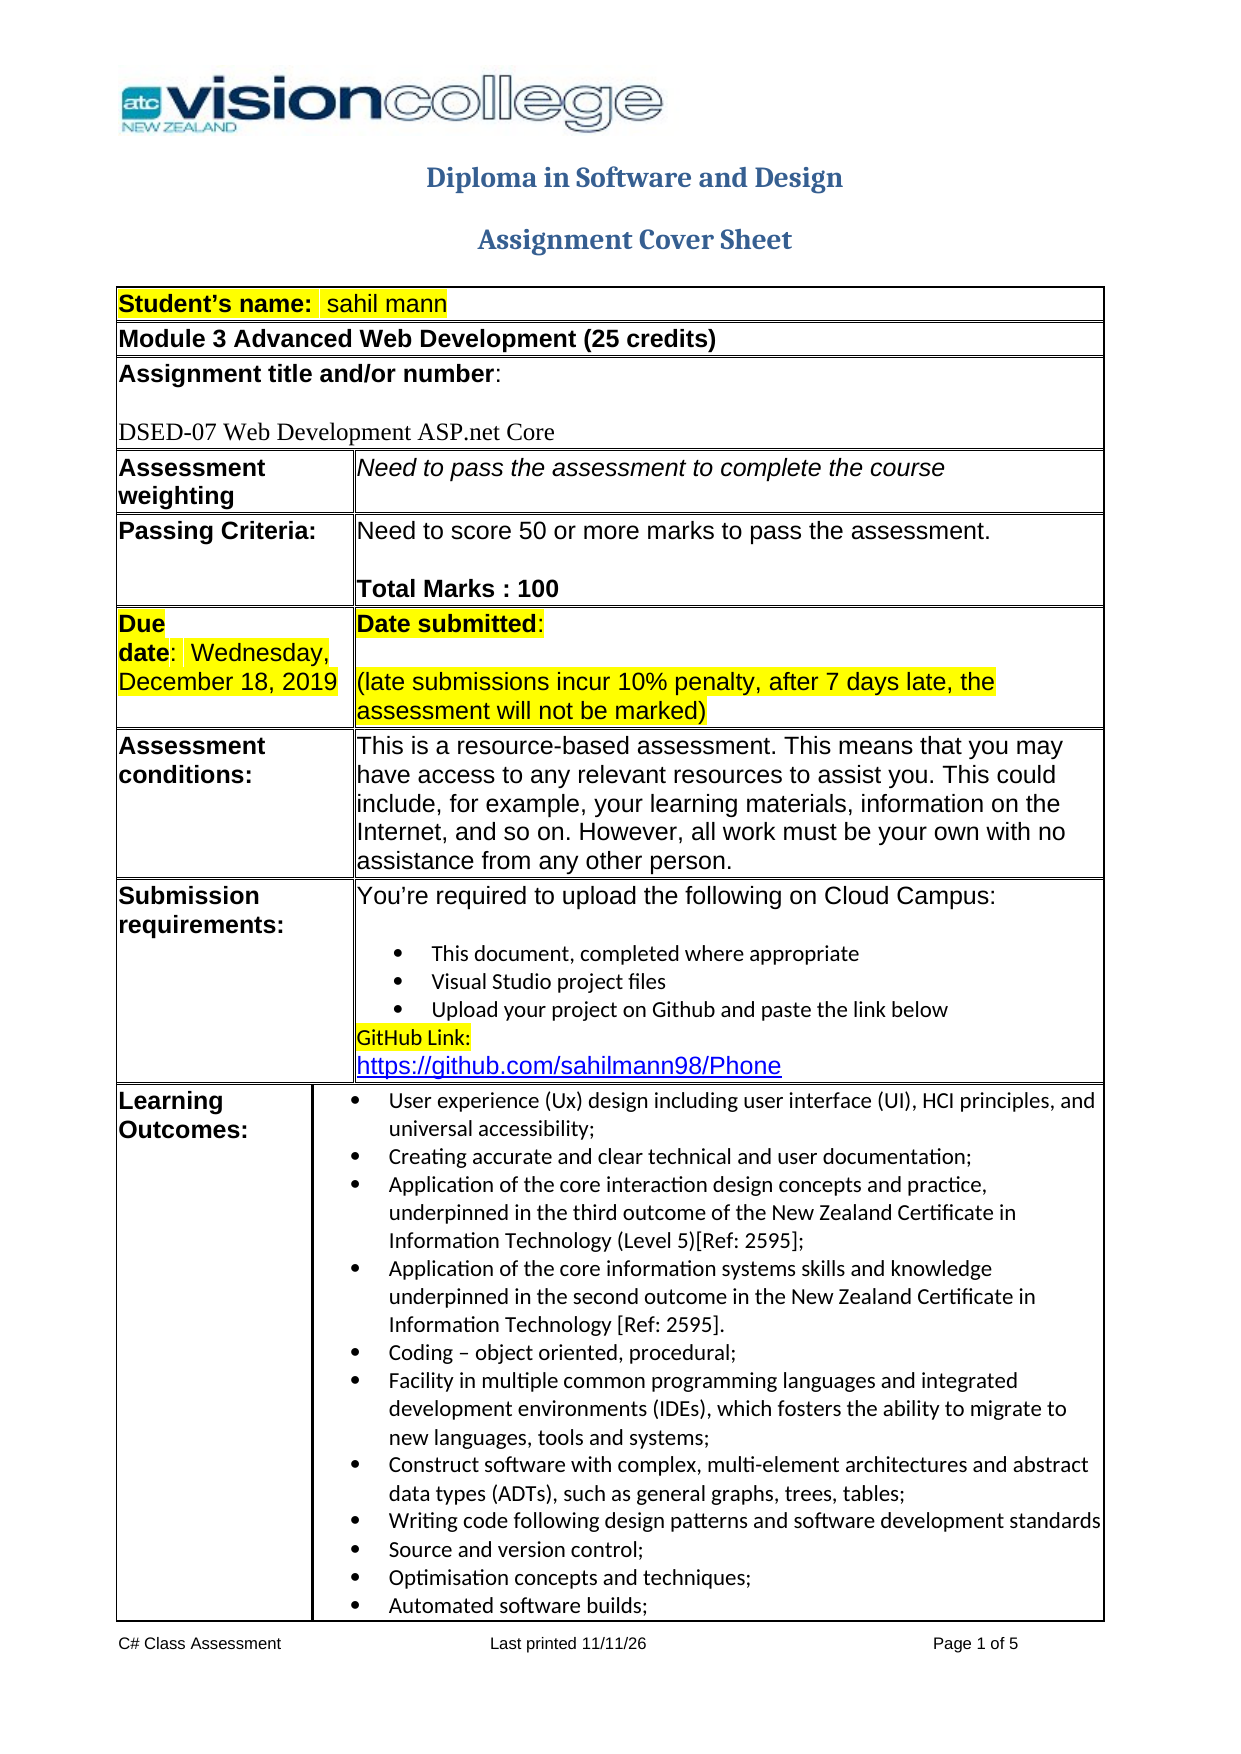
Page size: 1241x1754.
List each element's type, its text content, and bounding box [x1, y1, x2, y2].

table_cell Assignment title and/or number: DSED-07 Web Development ASP.net Core [117, 358, 1103, 448]
table_cell Passing Criteria: [117, 515, 353, 604]
table_cell Date submitted: (late submissions incur 10% penalty, after 7 days late, the assessment will not be marked) [356, 608, 1103, 726]
table_cell Assessment conditions: [117, 730, 353, 876]
table_cell Submission requirements: [117, 880, 353, 1082]
table_cell You’re required to upload the following on Cloud Campus: This document, completed where appropriate Visual Studio project files Upload your project on Github and paste the link below GitHub Link: https://github.com/sahilmann98/Phone [356, 880, 1103, 1082]
table_cell Module 3 Advanced Web Development (25 credits) [117, 323, 1103, 355]
table_cell Assessment weighting [117, 451, 353, 512]
table_cell Learning Outcomes: [117, 1085, 311, 1620]
table_cell Due date: Wednesday, December 18, 2019 [117, 608, 353, 726]
table_header Student’s name: sahil mann [117, 288, 1103, 319]
table_cell Need to score 50 or more marks to pass the assessment. Total Marks : 100 [356, 515, 1103, 604]
text Assignment Cover Sheet [154, 223, 1122, 257]
table_cell This is a resource-based assessment. This means that you may have access to any relevant resources to assist you. This could include, for example, your learning materials, information on the Internet, and so on. However, all work must be your own with no assistance from any other person. [356, 730, 1103, 876]
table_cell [314, 1085, 1103, 1620]
table_cell Need to pass the assessment to complete the course [356, 451, 1103, 512]
text Diploma in Software and Design [154, 161, 1122, 194]
picture [118, 65, 684, 136]
